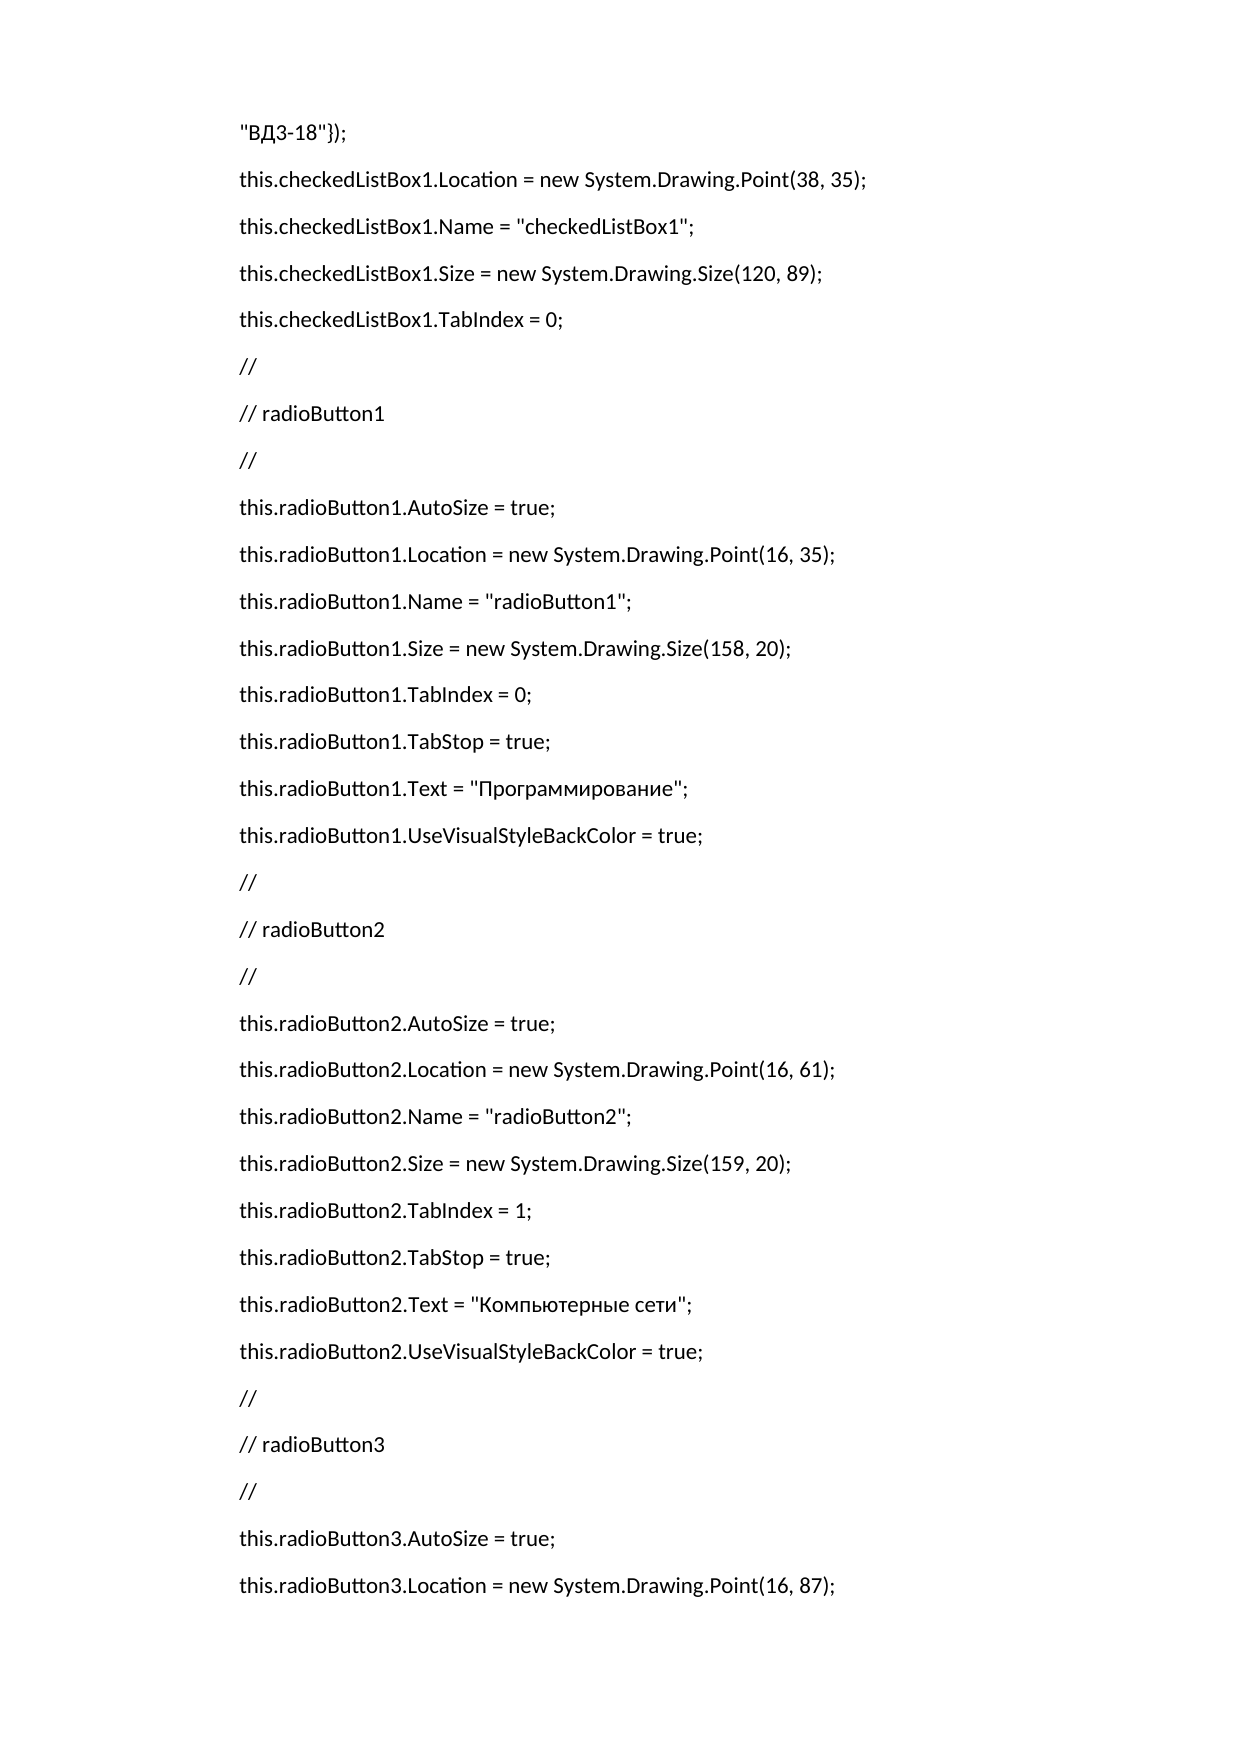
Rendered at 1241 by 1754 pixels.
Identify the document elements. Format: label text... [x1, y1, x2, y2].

text this.radioButton2.Size = new System.Drawing.Size(159, 20); [177, 1149, 1152, 1177]
text this.radioButton2.UseVisualStyleBackColor = true; [177, 1337, 1152, 1365]
text this.radioButton3.AutoSize = true; [177, 1524, 1152, 1552]
text // [177, 962, 1152, 990]
text this.checkedListBox1.Size = new System.Drawing.Size(120, 89); [177, 259, 1152, 287]
text this.radioButton2.AutoSize = true; [177, 1009, 1152, 1037]
text "ВД3-18"}); [177, 118, 1152, 146]
text this.radioButton2.Name = "radioButton2"; [177, 1102, 1152, 1131]
text this.radioButton1.Size = new System.Drawing.Size(158, 20); [177, 634, 1152, 662]
text // [177, 1477, 1152, 1506]
text this.radioButton1.TabStop = true; [177, 727, 1152, 756]
text this.radioButton1.Name = "radioButton1"; [177, 587, 1152, 615]
text this.radioButton1.AutoSize = true; [177, 493, 1152, 521]
text // [177, 446, 1152, 474]
text this.radioButton2.Location = new System.Drawing.Point(16, 61); [177, 1056, 1152, 1084]
text // [177, 352, 1152, 381]
text this.radioButton2.TabIndex = 1; [177, 1196, 1152, 1224]
text this.radioButton2.TabStop = true; [177, 1243, 1152, 1271]
text this.checkedListBox1.Name = "checkedListBox1"; [177, 212, 1152, 240]
text // [177, 868, 1152, 896]
text this.radioButton1.UseVisualStyleBackColor = true; [177, 821, 1152, 849]
text this.checkedListBox1.Location = new System.Drawing.Point(38, 35); [177, 165, 1152, 193]
text this.radioButton1.TabIndex = 0; [177, 681, 1152, 709]
text // radioButton2 [177, 915, 1152, 943]
text this.radioButton2.Text = "Компьютерные сети"; [177, 1290, 1152, 1318]
text this.radioButton1.Text = "Программирование"; [177, 774, 1152, 802]
text // radioButton3 [177, 1431, 1152, 1459]
text // radioButton1 [177, 399, 1152, 427]
text this.radioButton3.Location = new System.Drawing.Point(16, 87); [177, 1571, 1152, 1599]
text // [177, 1384, 1152, 1412]
text this.checkedListBox1.TabIndex = 0; [177, 306, 1152, 334]
text this.radioButton1.Location = new System.Drawing.Point(16, 35); [177, 540, 1152, 568]
